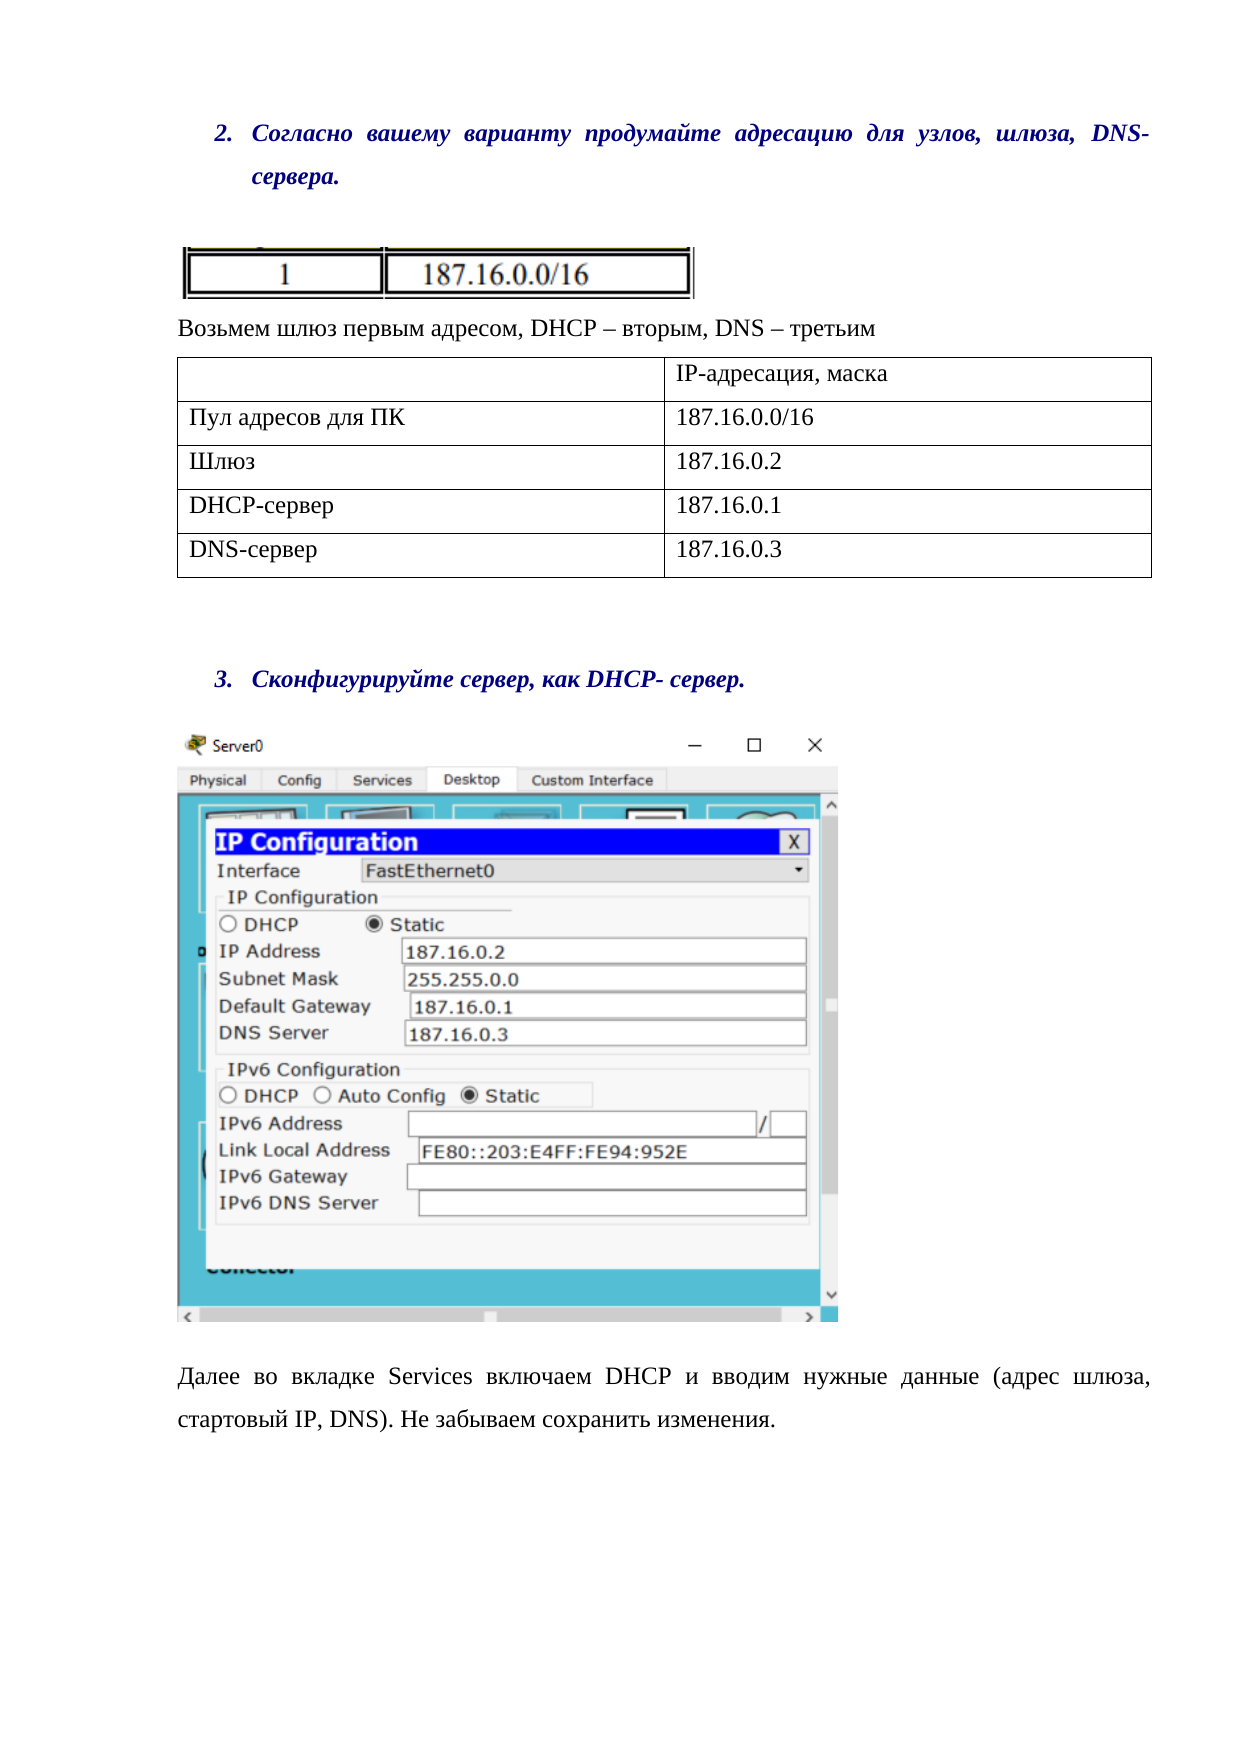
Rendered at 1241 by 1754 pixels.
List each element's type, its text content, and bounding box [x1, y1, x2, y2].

table_header IP-адресация, маска [665, 358, 1151, 401]
table_cell 187.16.0.2 [665, 446, 1151, 489]
table_cell DNS-сервер [178, 534, 664, 577]
list Сконфигурируйте сервер, как DHCP- сервер. [214, 664, 1152, 693]
text Возьмем шлюз первым адресом, DHCP – вторым, DNS – третьим [177, 313, 1152, 342]
list Согласно вашему варианту продумайте адресацию для узлов, шлюза, DNS-сервера. [214, 118, 1152, 190]
table_cell 187.16.0.1 [665, 490, 1151, 533]
text Далее во вкладке Services включаем DHCP и вводим нужные данные (адрес шлюза, стартовый IP, DNS). Не забываем сохранить изменения. [177, 1361, 1152, 1433]
table_cell 187.16.0.0/16 [665, 402, 1151, 445]
picture [177, 732, 839, 1322]
table_cell Пул адресов для ПК [178, 402, 664, 445]
table_cell Шлюз [178, 446, 664, 489]
table_cell 187.16.0.3 [665, 534, 1151, 577]
table_cell DHCP-сервер [178, 490, 664, 533]
picture [177, 247, 695, 299]
table_header [178, 358, 664, 401]
